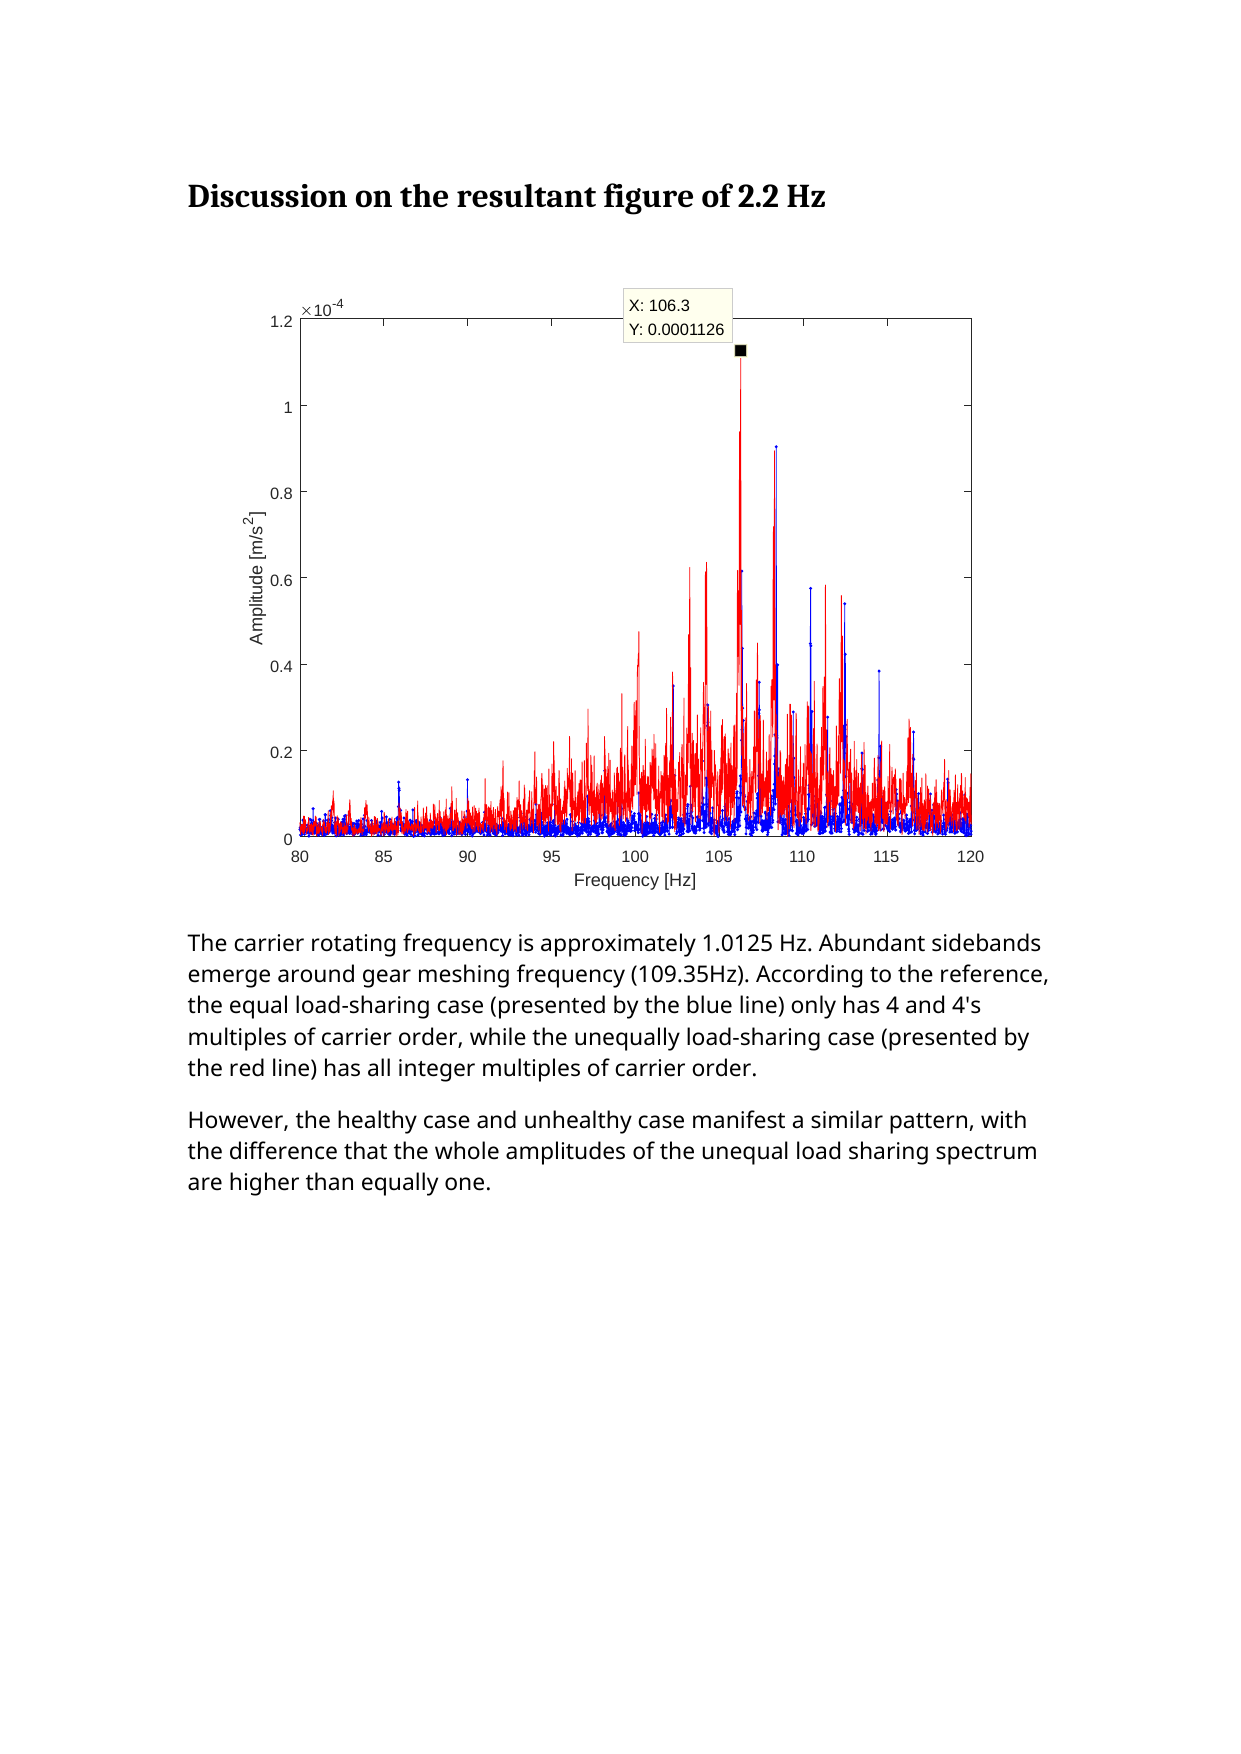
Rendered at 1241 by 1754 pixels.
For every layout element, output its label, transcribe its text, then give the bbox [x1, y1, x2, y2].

subtitle Discussion on the resultant figure of 2.2 Hz [187, 177, 1053, 215]
text However, the healthy case and unhealthy case manifest a similar pattern, with the difference that the whole amplitudes of the unequal load sharing spectrum are higher than equally one. [187, 1104, 1053, 1197]
text The carrier rotating frequency is approximately 1.0125 Hz. Abundant sidebands emerge around gear meshing frequency (109.35Hz). According to the reference, the equal load-sharing case (presented by the blue line) only has 4 and 4's multiples of carrier order, while the unequally load-sharing case (presented by the red line) has all integer multiples of carrier order. [187, 927, 1053, 1083]
